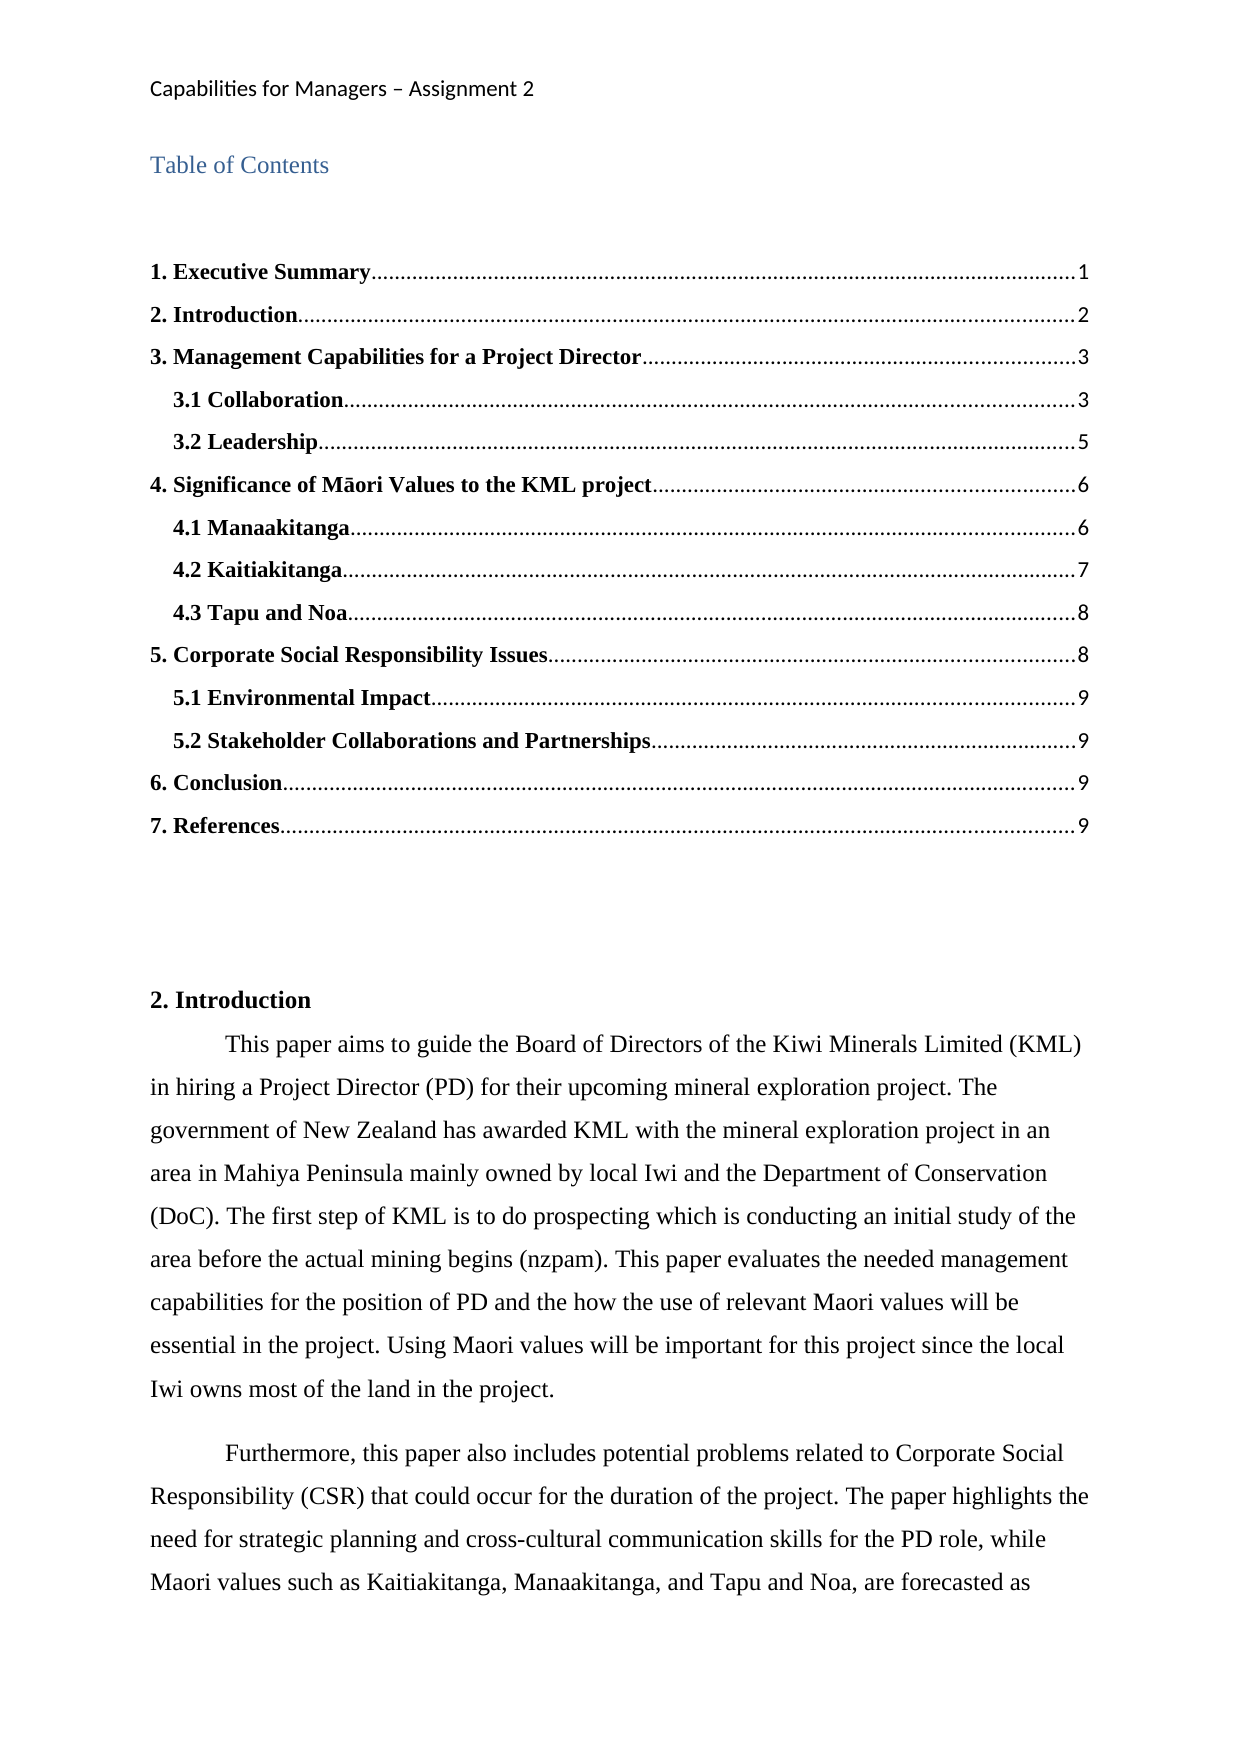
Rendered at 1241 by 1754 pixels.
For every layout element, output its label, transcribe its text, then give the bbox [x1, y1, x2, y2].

subtitle 2. Introduction [150, 986, 1090, 1014]
text This paper aims to guide the Board of Directors of the Kiwi Minerals Limited (KML) in hiring a Project Director (PD) for their upcoming mineral exploration project. The government of New Zealand has awarded KML with the mineral exploration project in an area in Mahiya Peninsula mainly owned by local Iwi and the Department of Conservation (DoC). The first step of KML is to do prospecting which is conducting an initial study of the area before the actual mining begins (nzpam). This paper evaluates the needed management capabilities for the position of PD and the how the use of relevant Maori values will be essential in the project. Using Maori values will be important for this project since the local Iwi owns most of the land in the project. [150, 1029, 1090, 1402]
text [150, 1438, 1090, 1596]
